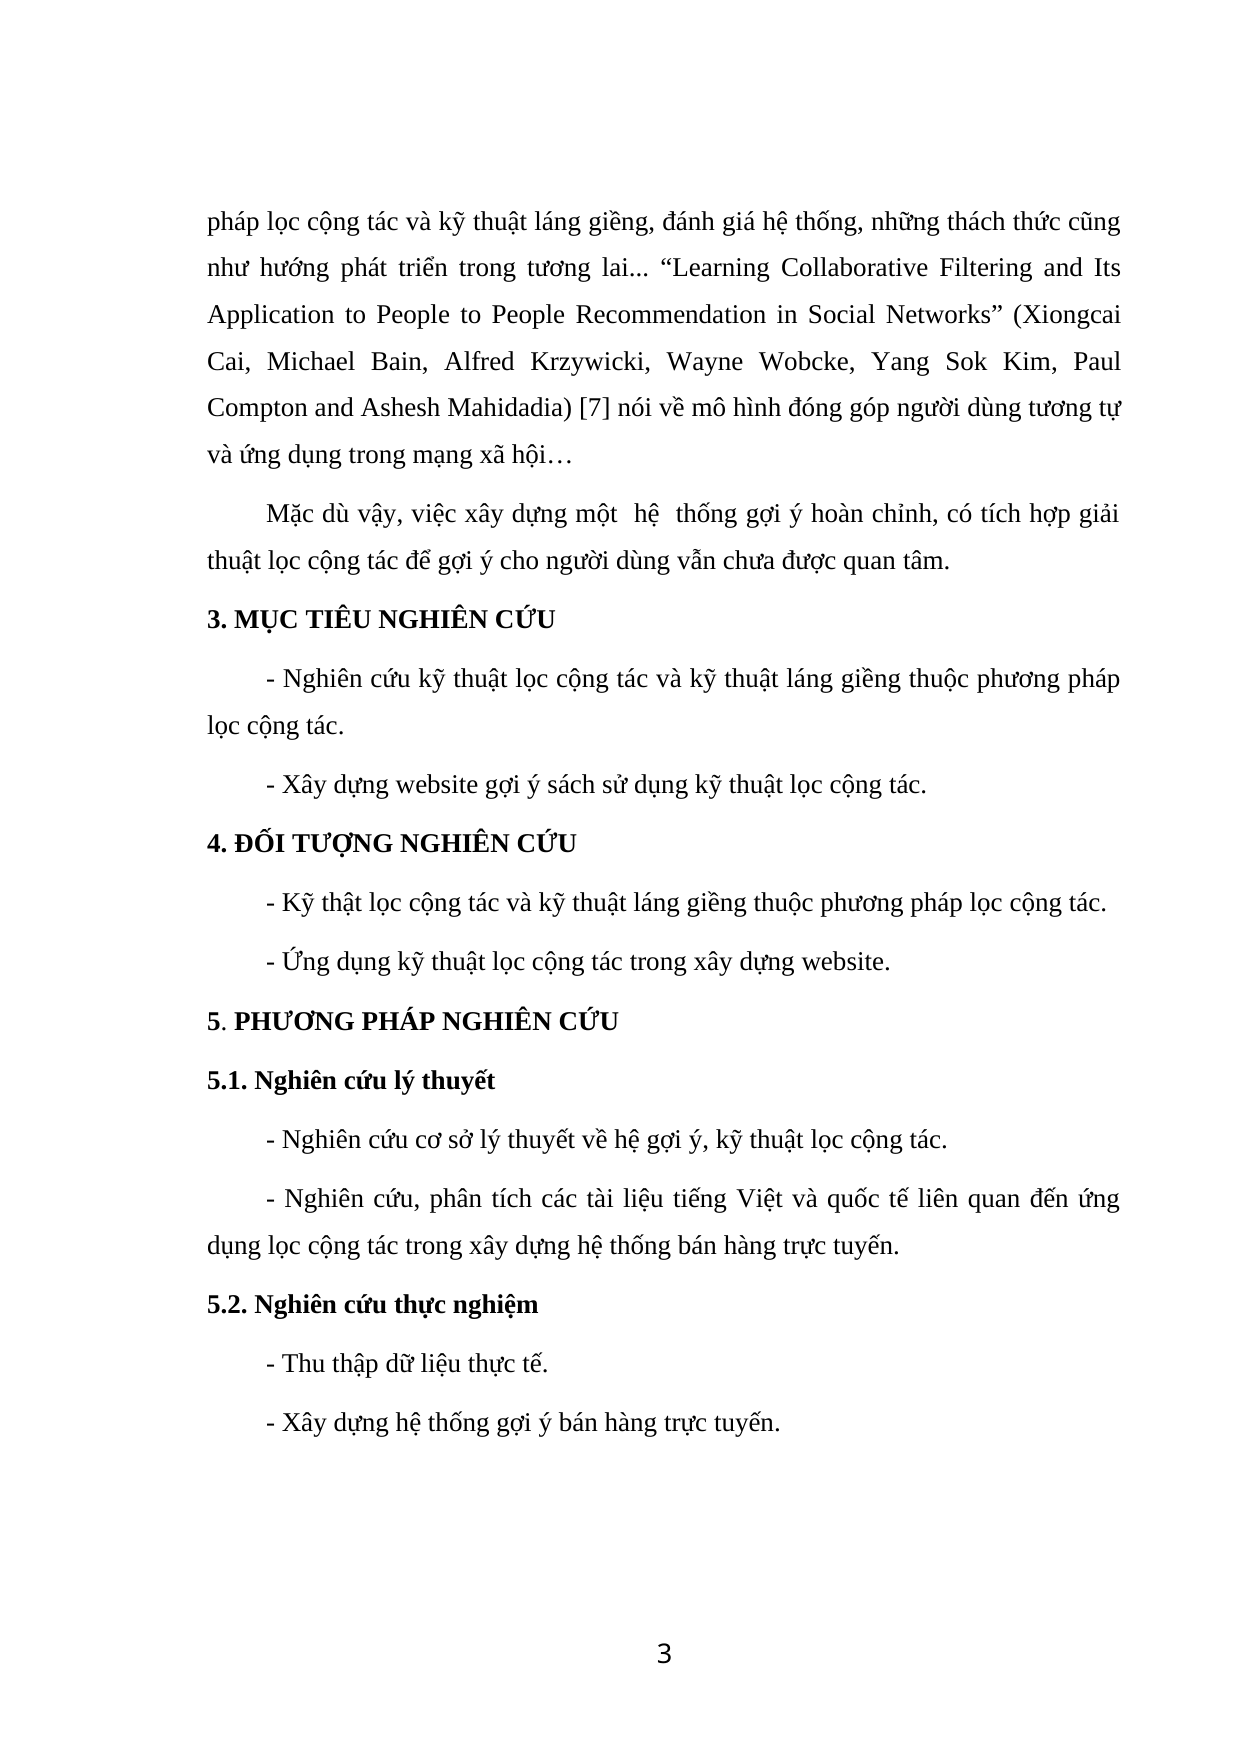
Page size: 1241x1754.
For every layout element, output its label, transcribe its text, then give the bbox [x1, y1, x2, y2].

text - Xây dựng website gợi ý sách sử dụng kỹ thuật lọc cộng tác. [207, 768, 1122, 799]
subtitle 5.2. Nghiên cứu thực nghiệm [207, 1288, 1122, 1319]
text - Nghiên cứu, phân tích các tài liệu tiếng Việt và quốc tế liên quan đến ứng dụng lọc cộng tác trong xây dựng hệ thống bán hàng trực tuyến. [207, 1182, 1122, 1260]
text - Ứng dụng kỹ thuật lọc cộng tác trong xây dựng website. [207, 946, 1122, 977]
text - Thu thập dữ liệu thực tế. [207, 1347, 1122, 1378]
text - Kỹ thật lọc cộng tác và kỹ thuật láng giềng thuộc phương pháp lọc cộng tác. [207, 886, 1122, 917]
text - Nghiên cứu kỹ thuật lọc cộng tác và kỹ thuật láng giềng thuộc phương pháp lọc cộng tác. [207, 662, 1122, 740]
text - Nghiên cứu cơ sở lý thuyết về hệ gợi ý, kỹ thuật lọc cộng tác. [207, 1123, 1122, 1154]
text Mặc dù vậy, việc xây dựng một hệ thống gợi ý hoàn chỉnh, có tích hợp giải thuật lọc cộng tác để gợi ý cho người dùng vẫn chưa được quan tâm. [207, 497, 1122, 575]
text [207, 205, 1122, 469]
text - Xây dựng hệ thống gợi ý bán hàng trực tuyến. [207, 1406, 1122, 1437]
subtitle 4. ĐỐI TƯỢNG NGHIÊN CỨU [207, 827, 1122, 858]
subtitle 5. PHƯƠNG PHÁP NGHIÊN CỨU [207, 1005, 1122, 1036]
subtitle 5.1. Nghiên cứu lý thuyết [207, 1064, 1122, 1095]
subtitle 3. MỤC TIÊU NGHIÊN CỨU [207, 603, 1122, 634]
